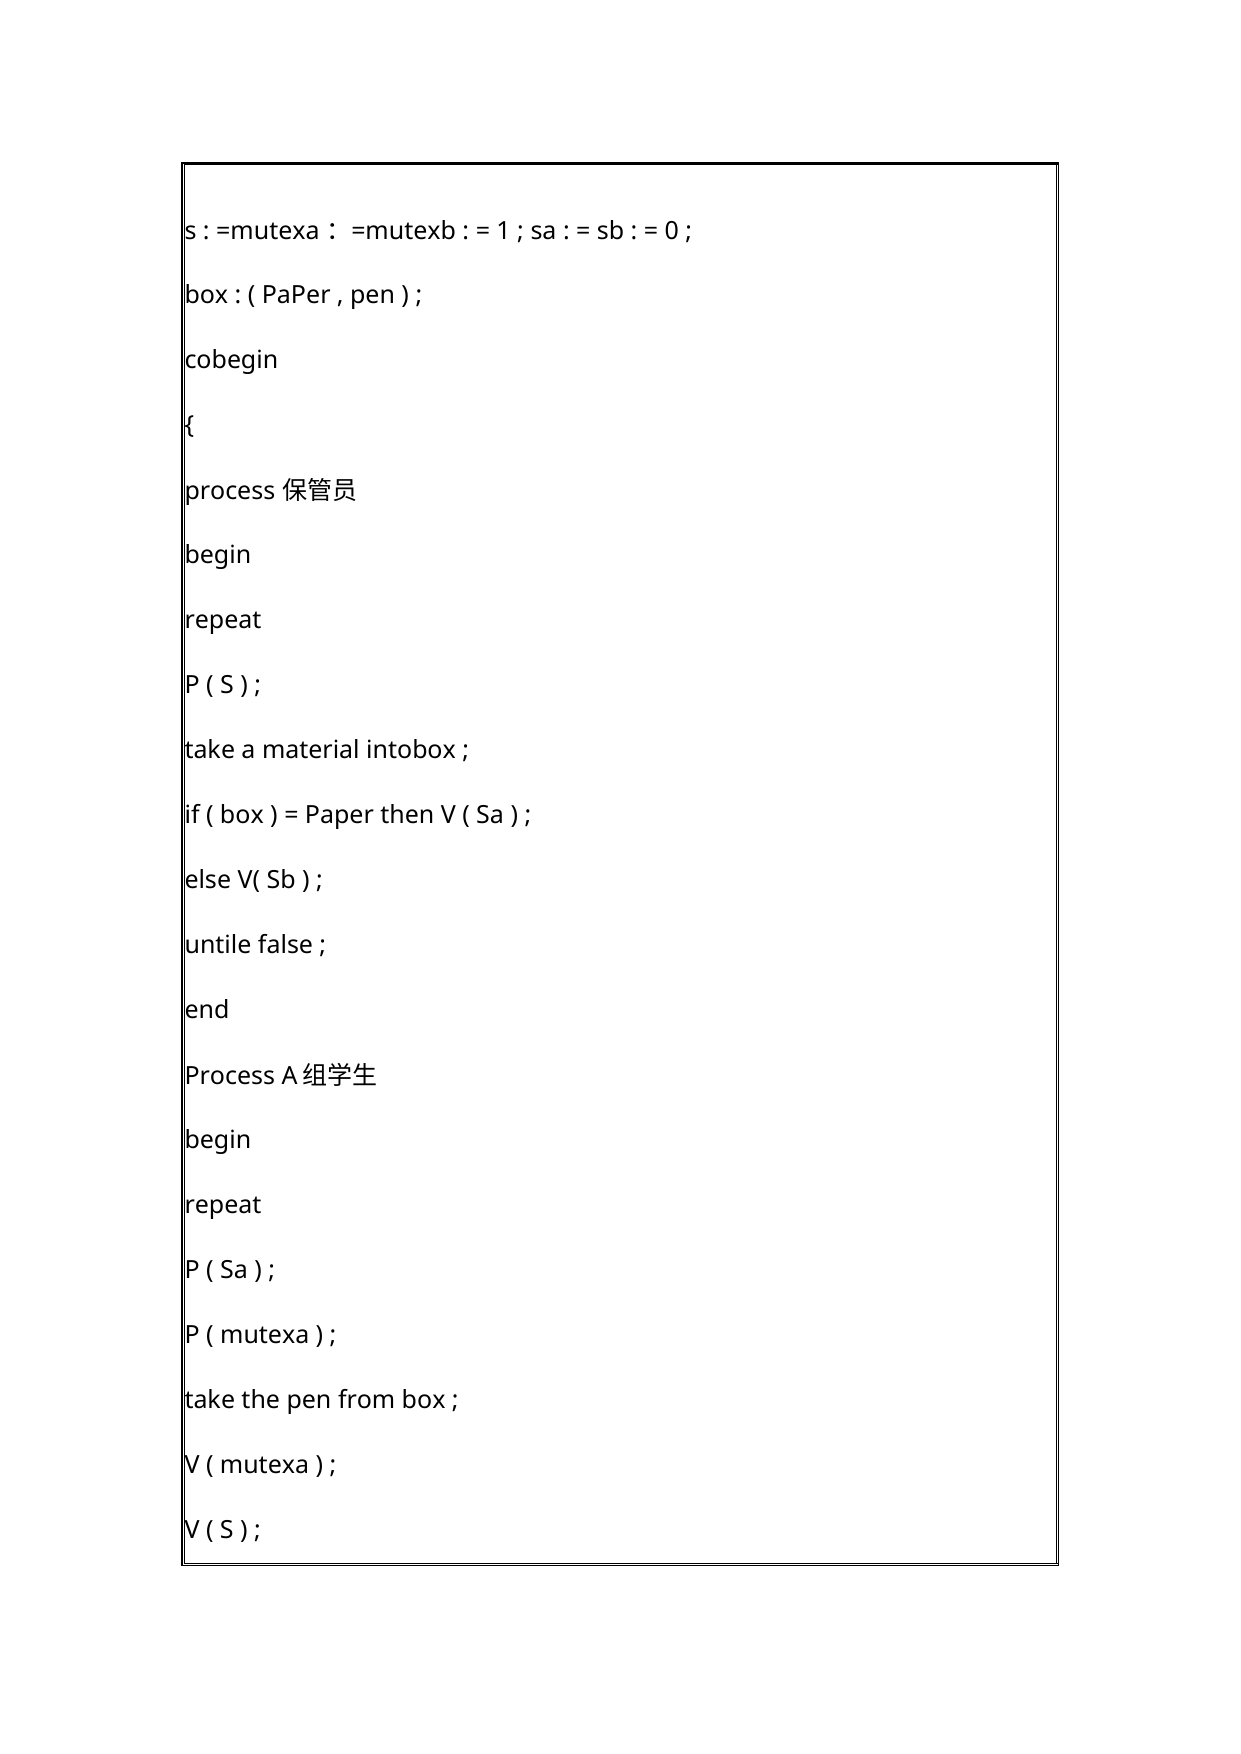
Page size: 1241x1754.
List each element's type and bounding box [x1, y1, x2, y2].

table_cell [185, 165, 1056, 1562]
